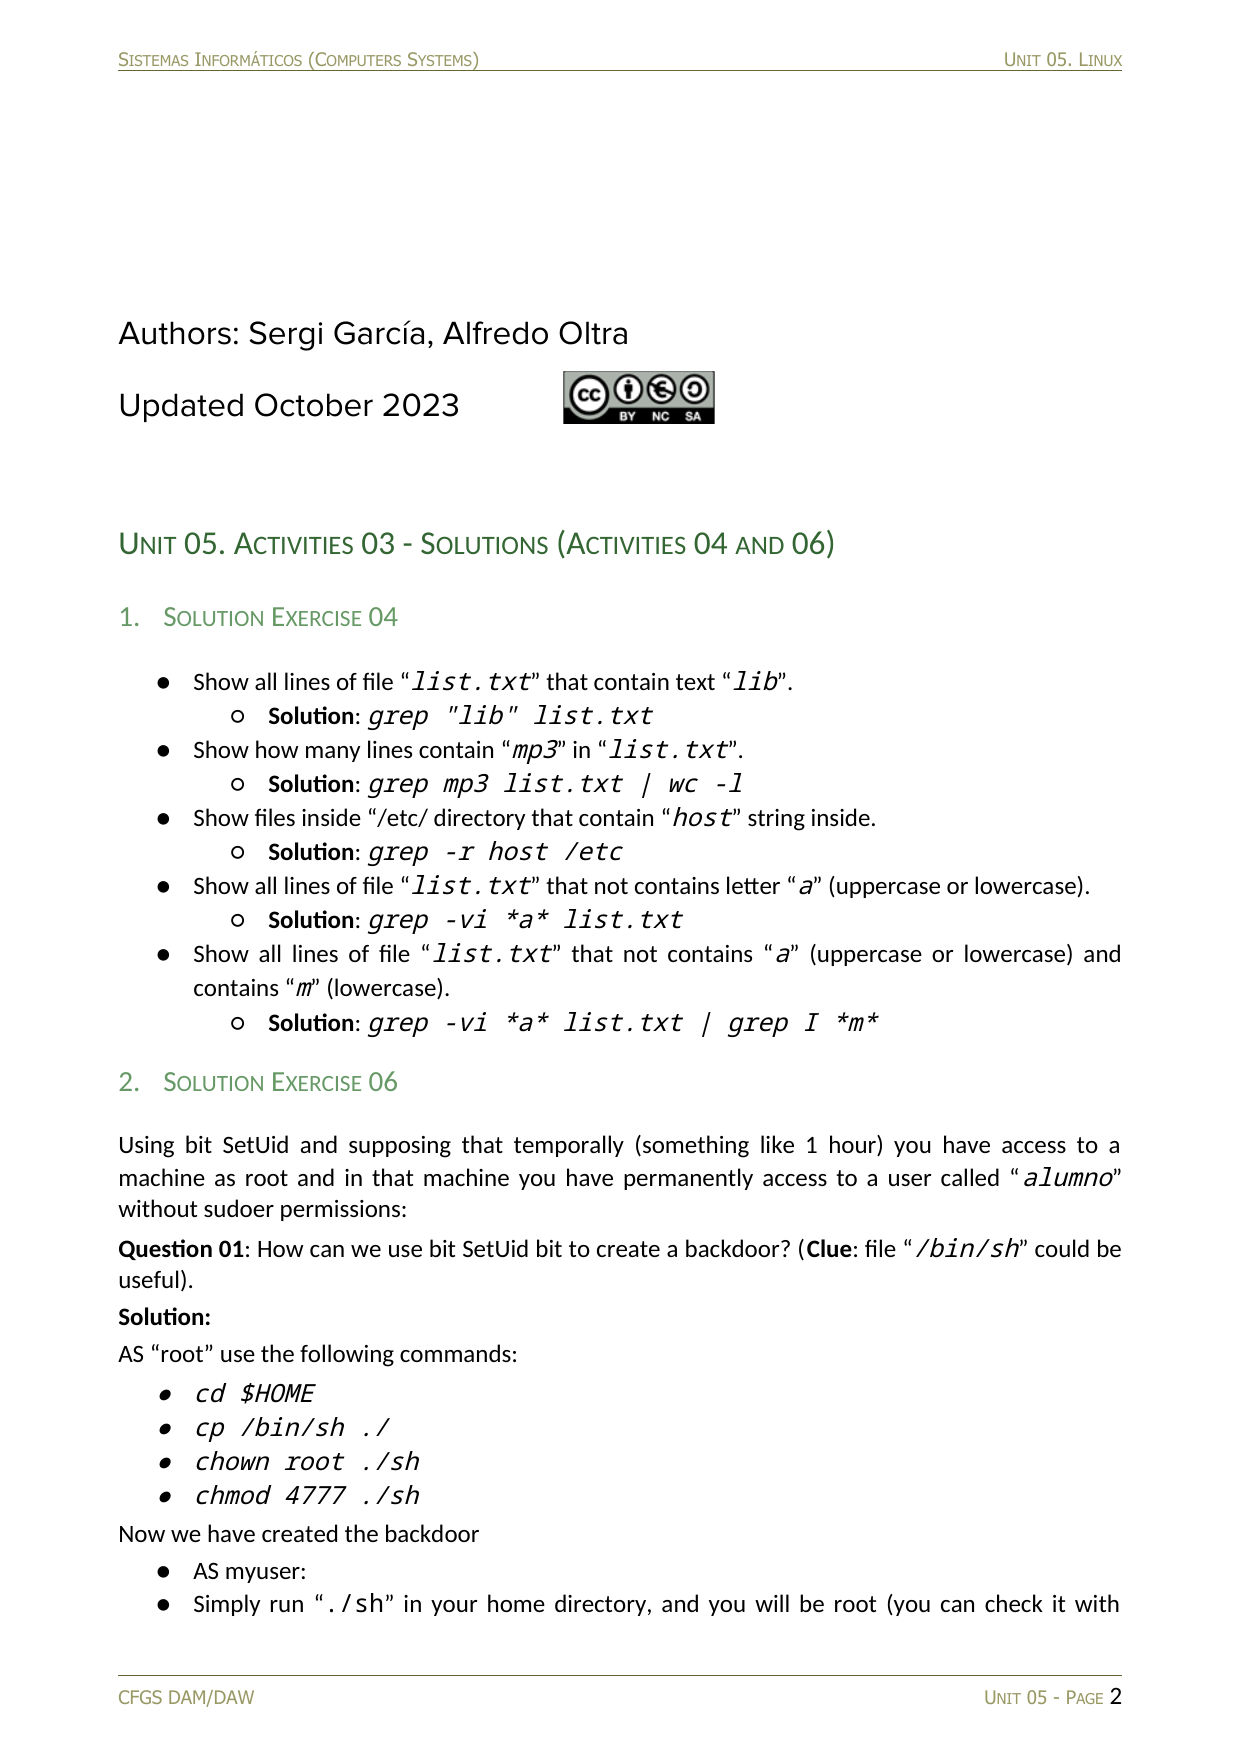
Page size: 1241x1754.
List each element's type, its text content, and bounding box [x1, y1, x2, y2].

list Solution: grep -vi *a* list.txt [231, 902, 1122, 936]
list cd $HOME [156, 1375, 1122, 1409]
list AS myuser: [156, 1555, 1122, 1586]
text AS “root” use the following commands: [118, 1338, 1122, 1369]
text Updated October 2023 [118, 385, 1122, 426]
list chown root ./sh [156, 1443, 1122, 1477]
list cp /bin/sh ./ [156, 1409, 1122, 1443]
text Using bit SetUid and supposing that temporally (something like 1 hour) you have access to a machine as root and in that machine you have permanently access to a user called “alumno” without sudoer permissions: [118, 1129, 1122, 1224]
text Now we have created the backdoor [118, 1518, 1122, 1548]
list Solution: grep "lib" list.txt [231, 698, 1122, 732]
list Show all lines of file “list.txt” that not contains letter “a” (uppercase or lowercase). [156, 868, 1122, 902]
picture [563, 371, 715, 424]
text Unit 05. Activities 03 - Solutions (Activities 04 and 06) [118, 522, 1122, 563]
text Solution: [118, 1301, 1122, 1332]
list chmod 4777 ./sh [156, 1477, 1122, 1512]
list Solution: grep mp3 list.txt | wc -l [231, 766, 1122, 800]
list Simply run “./sh” in your home directory, and you will be root (you can check it with “id” command). [156, 1586, 1122, 1619]
text Authors: Sergi García, Alfredo Oltra [118, 314, 1122, 354]
list Show how many lines contain “mp3” in “list.txt”. [156, 732, 1122, 766]
list Show files inside “/etc/ directory that contain “host” string inside. [156, 800, 1122, 834]
list Solution: grep -r host /etc [231, 834, 1122, 868]
list Show all lines of file “list.txt” that contain text “lib”. [156, 663, 1122, 698]
list Solution: grep -vi *a* list.txt | grep I *m* [231, 1004, 1122, 1038]
list Show all lines of file “list.txt” that not contains “a” (uppercase or lowercase) and contains “m” (lowercase). [156, 936, 1122, 1004]
subtitle Solution Exercise 06 [118, 1063, 1122, 1099]
subtitle Solution Exercise 04 [118, 598, 1122, 633]
text Question 01: How can we use bit SetUid bit to create a backdoor? (Clue: file “/bin/sh” could be useful). [118, 1230, 1122, 1295]
